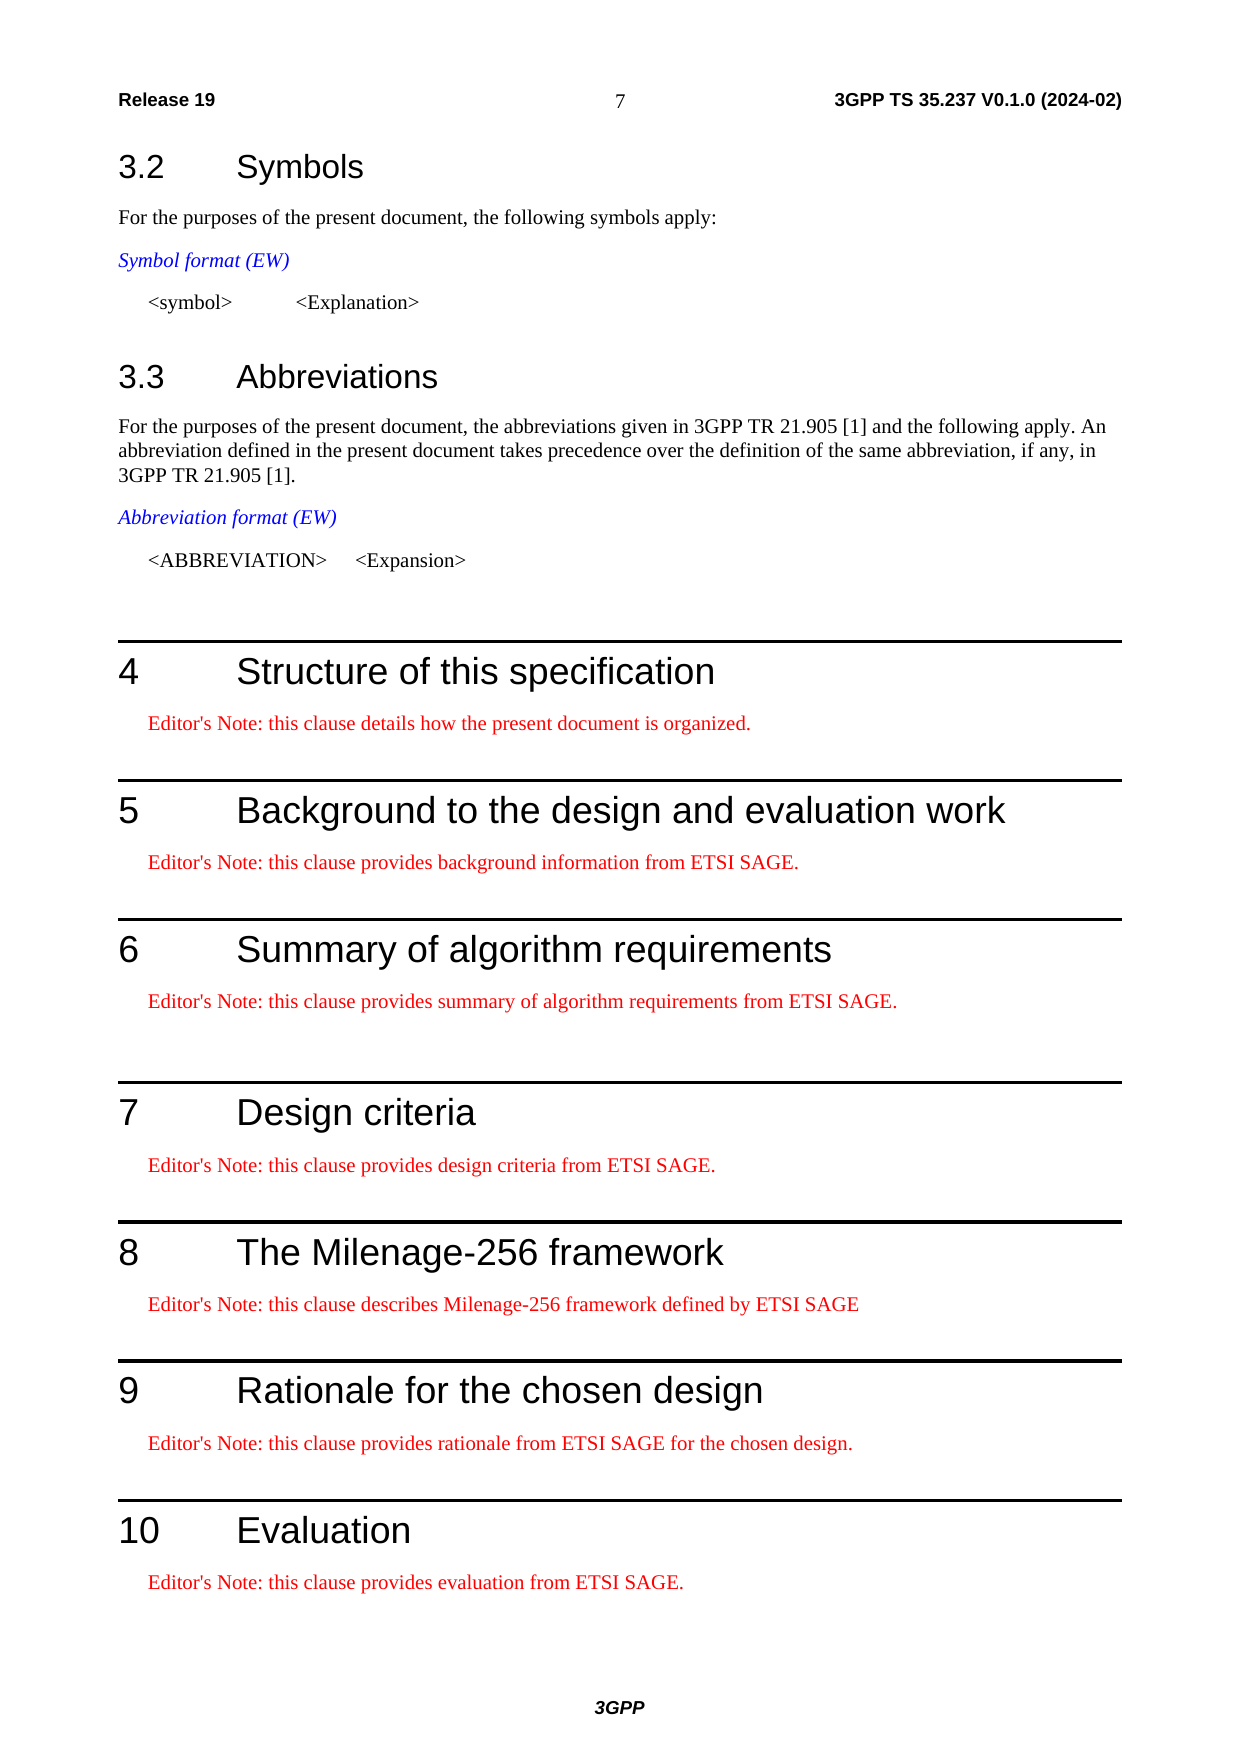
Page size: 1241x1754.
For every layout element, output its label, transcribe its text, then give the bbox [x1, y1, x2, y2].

subtitle 8 The Milenage-256 framework [118, 1224, 1122, 1273]
text Symbol format (EW) [118, 247, 1122, 272]
subtitle 3.2 Symbols [118, 147, 1122, 186]
text Editor's Note: this clause provides rationale from ETSI SAGE for the chosen design. [148, 1431, 1122, 1455]
subtitle 5 Background to the design and evaluation work [118, 782, 1122, 832]
text For the purposes of the present document, the following symbols apply: [118, 205, 1122, 229]
text Editor's Note: this clause details how the present document is organized. [148, 711, 1122, 735]
text <symbol> <Explanation> [148, 290, 1122, 314]
subtitle 9 Rationale for the chosen design [118, 1363, 1122, 1412]
subtitle 4 Structure of this specification [118, 643, 1122, 692]
text Editor's Note: this clause provides evaluation from ETSI SAGE. [148, 1570, 1122, 1594]
text For the purposes of the present document, the abbreviations given in 3GPP TR 21.905 [1] and the following apply. An abbreviation defined in the present document takes precedence over the definition of the same abbreviation, if any, in 3GPP TR 21.905 [1]. [118, 414, 1122, 487]
text Editor's Note: this clause describes Milenage-256 framework defined by ETSI SAGE [148, 1292, 1122, 1316]
text <ABBREVIATION> <Expansion> [148, 548, 1122, 572]
subtitle 6 Summary of algorithm requirements [118, 921, 1122, 971]
text Abbreviation format (EW) [118, 505, 1122, 529]
text Editor's Note: this clause provides design criteria from ETSI SAGE. [148, 1152, 1122, 1177]
subtitle 7 Design criteria [118, 1084, 1122, 1134]
text Editor's Note: this clause provides background information from ETSI SAGE. [148, 850, 1122, 874]
subtitle 3.3 Abbreviations [118, 357, 1122, 396]
text Editor's Note: this clause provides summary of algorithm requirements from ETSI SAGE. [148, 989, 1122, 1013]
subtitle 10 Evaluation [118, 1502, 1122, 1551]
